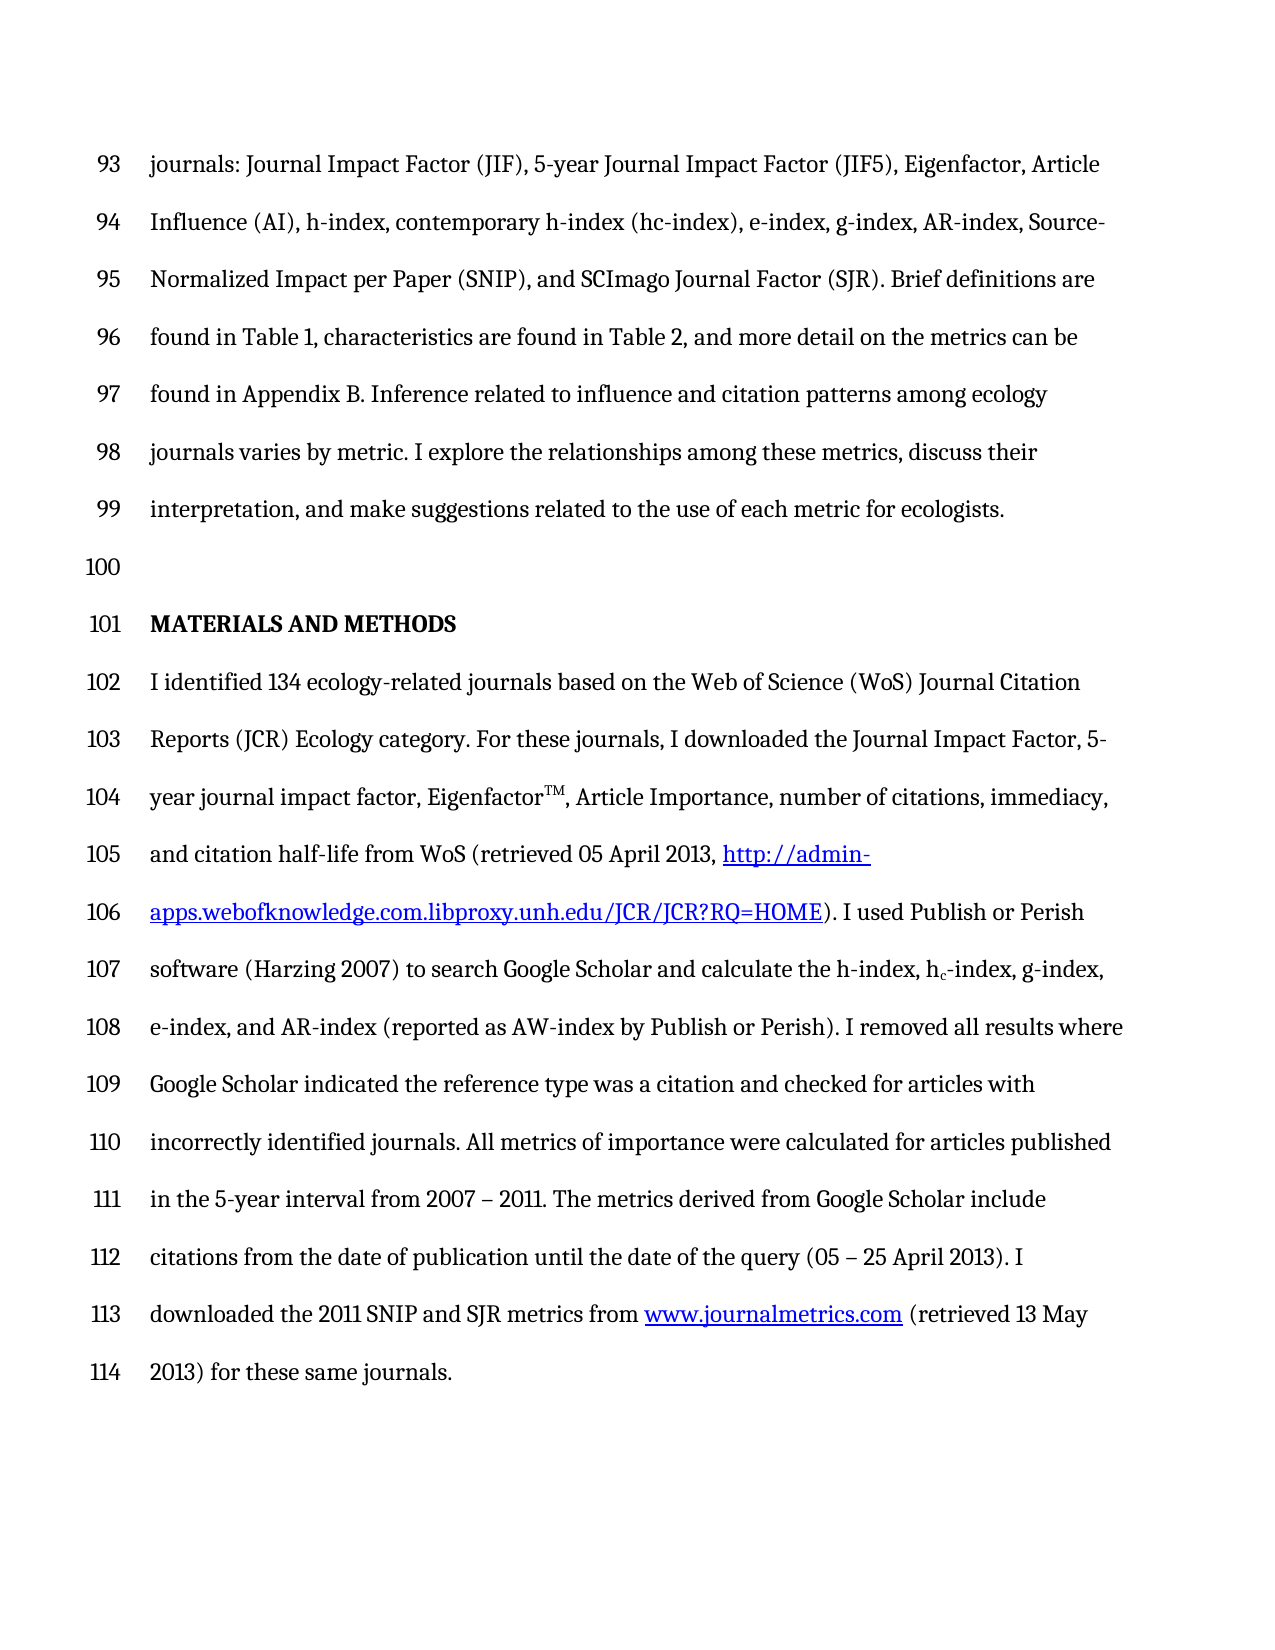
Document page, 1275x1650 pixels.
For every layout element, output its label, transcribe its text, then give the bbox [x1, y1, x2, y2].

text Materials and Methods [150, 610, 1125, 639]
text I identified 134 ecology-related journals based on the Web of Science (WoS) Journal Citation Reports (JCR) Ecology category. For these journals, I downloaded the Journal Impact Factor, 5-year journal impact factor, EigenfactorTM, Article Importance, number of citations, immediacy, and citation half-life from WoS (retrieved 05 April 2013, http://admin-apps.webofknowledge.com.libproxy.unh.edu/JCR/JCR?RQ=HOME). I used Publish or Perish software (Harzing 2007) to search Google Scholar and calculate the h-index, hc-index, g-index, e-index, and AR-index (reported as AW-index by Publish or Perish). I removed all results where Google Scholar indicated the reference type was a citation and checked for articles with incorrectly identified journals. All metrics of importance were calculated for articles published in the 5-year interval from 2007 – 2011. The metrics derived from Google Scholar include citations from the date of publication until the date of the query (05 – 25 April 2013). I downloaded the 2011 SNIP and SJR metrics from www.journalmetrics.com (retrieved 13 May 2013) for these same journals. [150, 667, 1125, 1386]
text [150, 150, 1125, 524]
